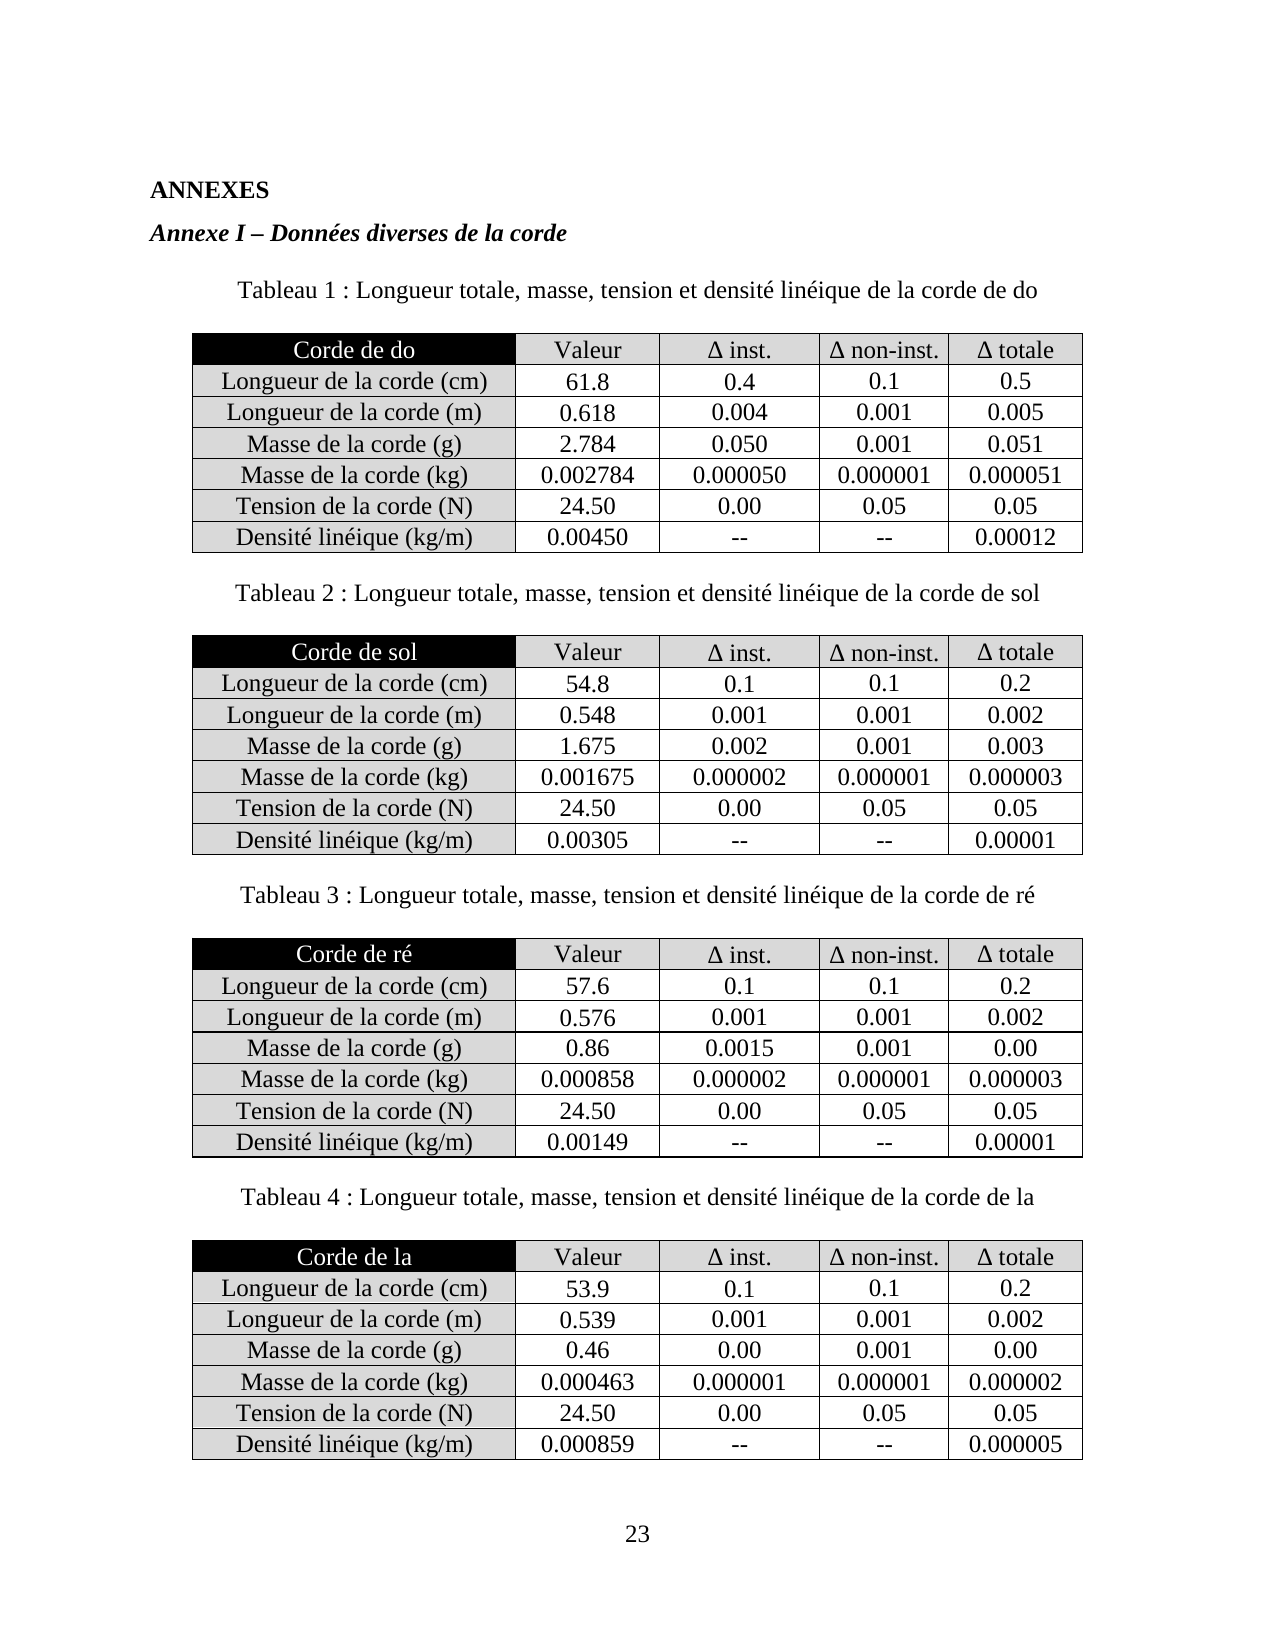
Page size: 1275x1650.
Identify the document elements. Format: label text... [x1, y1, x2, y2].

table_cell Tension de la corde (N) [193, 1095, 515, 1125]
table_cell 0.05 [820, 490, 948, 521]
table_cell 0.00012 [949, 522, 1082, 552]
table_cell 0.539 [516, 1304, 659, 1334]
table_cell 0.002 [949, 699, 1082, 729]
table_header Valeur [516, 334, 659, 364]
table_cell 0.002784 [516, 459, 659, 489]
table_cell 0.576 [516, 1001, 659, 1031]
table_cell Longueur de la corde (m) [193, 1001, 515, 1031]
table_cell 0.1 [820, 668, 948, 698]
table_cell Masse de la corde (g) [193, 1335, 515, 1365]
table_cell 0.000003 [949, 1064, 1082, 1094]
text Tableau 2 : Longueur totale, masse, tension et densité linéique de la corde de sol [150, 578, 1125, 607]
table_cell 0.05 [949, 490, 1082, 521]
table_cell 0.00 [660, 793, 819, 823]
table_cell 0.003 [949, 730, 1082, 760]
table_cell Masse de la corde (kg) [193, 761, 515, 792]
table_cell Masse de la corde (kg) [193, 1366, 515, 1396]
table_cell 0.00001 [949, 1126, 1082, 1156]
table_cell 24.50 [516, 793, 659, 823]
table_cell 0.00305 [516, 824, 659, 854]
table_cell -- [660, 522, 819, 552]
table_cell Masse de la corde (g) [193, 730, 515, 760]
table_cell -- [660, 824, 819, 854]
table_cell -- [820, 1126, 948, 1156]
subtitle Annexe I – Données diverses de la corde [150, 218, 1125, 247]
table_cell 0.05 [949, 793, 1082, 823]
table_cell 0.618 [516, 397, 659, 427]
table_cell 0.05 [820, 1397, 948, 1427]
table_cell 0.002 [949, 1304, 1082, 1334]
table_cell 0.004 [660, 397, 819, 427]
table_cell 24.50 [516, 490, 659, 521]
table_cell 0.05 [949, 1397, 1082, 1427]
table_cell Densité linéique (kg/m) [193, 1429, 515, 1459]
table_cell 0.000001 [820, 1366, 948, 1396]
table_cell 0.1 [660, 970, 819, 1000]
table_cell 61.8 [516, 365, 659, 396]
table_cell -- [660, 1126, 819, 1156]
table_cell 0.051 [949, 428, 1082, 458]
table_cell Masse de la corde (g) [193, 428, 515, 458]
table_cell 0.00 [949, 1033, 1082, 1063]
table_cell 0.1 [660, 668, 819, 698]
table_cell 0.05 [949, 1095, 1082, 1125]
table_cell 0.548 [516, 699, 659, 729]
table_cell 0.000002 [660, 761, 819, 792]
table_cell 0.00450 [516, 522, 659, 552]
table_cell 0.000051 [949, 459, 1082, 489]
table_cell 0.4 [660, 365, 819, 396]
table_cell 1.675 [516, 730, 659, 760]
table_cell 0.2 [949, 970, 1082, 1000]
table_cell 0.1 [660, 1272, 819, 1302]
table_header ∆ inst. [660, 334, 819, 364]
table_cell 0.000001 [820, 1064, 948, 1094]
table_cell 0.050 [660, 428, 819, 458]
table_cell 0.001 [820, 730, 948, 760]
table_cell 0.000050 [660, 459, 819, 489]
table_cell 0.001 [820, 1033, 948, 1063]
table_header ∆ inst. [660, 636, 819, 667]
table_header ∆ totale [949, 1241, 1082, 1271]
table_cell 57.6 [516, 970, 659, 1000]
table_cell 0.000463 [516, 1366, 659, 1396]
table_cell -- [820, 1429, 948, 1459]
table_header Corde de ré [193, 939, 515, 969]
table_cell 0.000001 [820, 459, 948, 489]
table_cell 0.2 [949, 668, 1082, 698]
table_cell Tension de la corde (N) [193, 793, 515, 823]
table_cell Longueur de la corde (cm) [193, 668, 515, 698]
table_header Corde de sol [193, 636, 515, 667]
table_cell Longueur de la corde (cm) [193, 970, 515, 1000]
table_cell 0.00 [660, 1095, 819, 1125]
table_header ∆ non-inst. [820, 1241, 948, 1271]
table_cell -- [660, 1429, 819, 1459]
text Tableau 3 : Longueur totale, masse, tension et densité linéique de la corde de ré [150, 880, 1125, 909]
table_cell 0.000005 [949, 1429, 1082, 1459]
table_cell 0.001 [820, 1304, 948, 1334]
table_cell 0.001 [820, 699, 948, 729]
table_cell 0.001 [820, 428, 948, 458]
table_cell 0.001675 [516, 761, 659, 792]
table_cell 0.000002 [949, 1366, 1082, 1396]
table_cell Masse de la corde (kg) [193, 459, 515, 489]
table_header ∆ non-inst. [820, 334, 948, 364]
table_cell 0.001 [820, 1335, 948, 1365]
table_cell 0.05 [820, 793, 948, 823]
table_cell Longueur de la corde (m) [193, 699, 515, 729]
table_cell 0.00 [660, 1335, 819, 1365]
table_cell 0.000001 [820, 761, 948, 792]
table_header ∆ non-inst. [820, 939, 948, 969]
table_cell 0.000001 [660, 1366, 819, 1396]
table_cell 24.50 [516, 1397, 659, 1427]
table_header ∆ inst. [660, 939, 819, 969]
text Tableau 1 : Longueur totale, masse, tension et densité linéique de la corde de do [150, 276, 1125, 304]
table_header ∆ inst. [660, 1241, 819, 1271]
table_cell 0.000859 [516, 1429, 659, 1459]
subtitle ANNEXES [150, 175, 1125, 204]
table_header ∆ non-inst. [820, 636, 948, 667]
table_cell Densité linéique (kg/m) [193, 824, 515, 854]
table_cell Tension de la corde (N) [193, 490, 515, 521]
table_cell -- [820, 522, 948, 552]
table_header Valeur [516, 1241, 659, 1271]
table_cell 24.50 [516, 1095, 659, 1125]
table_cell Masse de la corde (g) [193, 1033, 515, 1063]
table_header ∆ totale [949, 334, 1082, 364]
table_cell Longueur de la corde (m) [193, 397, 515, 427]
table_cell 0.2 [949, 1272, 1082, 1302]
table_header Valeur [516, 939, 659, 969]
table_cell 0.000002 [660, 1064, 819, 1094]
table_cell 0.00 [660, 490, 819, 521]
table_cell 0.001 [660, 1304, 819, 1334]
table_cell 0.00 [949, 1335, 1082, 1365]
table_cell 0.05 [820, 1095, 948, 1125]
table_cell 0.001 [820, 397, 948, 427]
table_cell 54.8 [516, 668, 659, 698]
table_cell 0.001 [660, 1001, 819, 1031]
table_cell Densité linéique (kg/m) [193, 1126, 515, 1156]
text Tableau 4 : Longueur totale, masse, tension et densité linéique de la corde de la [150, 1182, 1125, 1211]
table_header Corde de do [193, 334, 515, 364]
table_cell 0.002 [949, 1001, 1082, 1031]
table_cell -- [820, 824, 948, 854]
table_cell 0.00 [660, 1397, 819, 1427]
table_cell 0.46 [516, 1335, 659, 1365]
table_header ∆ totale [949, 939, 1082, 969]
table_header Valeur [516, 636, 659, 667]
table_cell Densité linéique (kg/m) [193, 522, 515, 552]
table_cell 0.000858 [516, 1064, 659, 1094]
table_header Corde de la [193, 1241, 515, 1271]
table_cell 0.1 [820, 970, 948, 1000]
table_cell 0.000003 [949, 761, 1082, 792]
table_cell 0.001 [820, 1001, 948, 1031]
table_cell 0.0015 [660, 1033, 819, 1063]
table_cell 0.00149 [516, 1126, 659, 1156]
table_cell Tension de la corde (N) [193, 1397, 515, 1427]
table_cell Longueur de la corde (cm) [193, 1272, 515, 1302]
table_cell 0.005 [949, 397, 1082, 427]
table_cell Longueur de la corde (cm) [193, 365, 515, 396]
table_cell 0.001 [660, 699, 819, 729]
table_header ∆ totale [949, 636, 1082, 667]
table_cell 0.86 [516, 1033, 659, 1063]
table_cell 0.00001 [949, 824, 1082, 854]
table_cell Masse de la corde (kg) [193, 1064, 515, 1094]
table_cell 2.784 [516, 428, 659, 458]
table_cell 0.1 [820, 365, 948, 396]
table_cell Longueur de la corde (m) [193, 1304, 515, 1334]
table_cell 0.1 [820, 1272, 948, 1302]
table_cell 0.002 [660, 730, 819, 760]
table_cell 0.5 [949, 365, 1082, 396]
table_cell 53.9 [516, 1272, 659, 1302]
